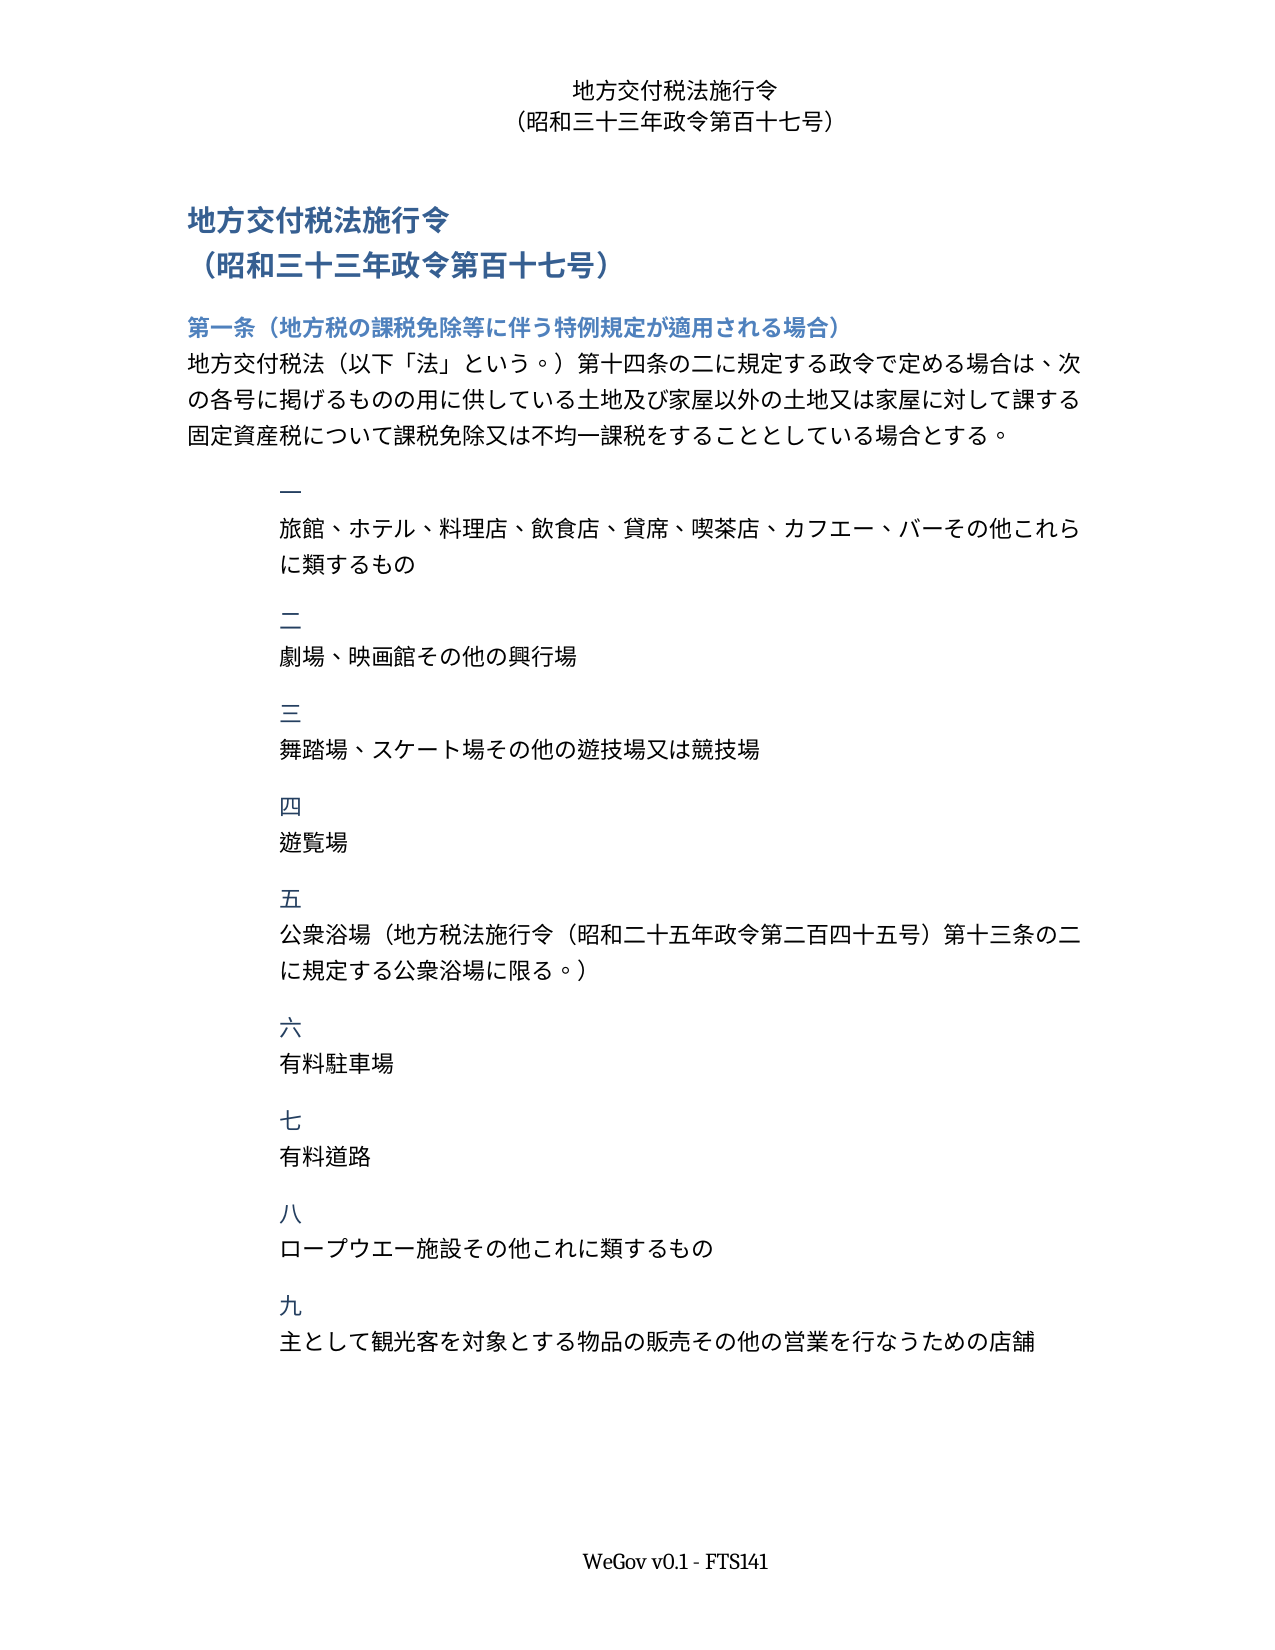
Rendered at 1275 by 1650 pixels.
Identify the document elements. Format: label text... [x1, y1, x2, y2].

subtitle 五 [279, 883, 1087, 915]
text 有料駐車場 [279, 1048, 1087, 1079]
subtitle 九 [279, 1290, 1087, 1321]
text 地方交付税法（以下「法」という。）第十四条の二に規定する政令で定める場合は、次の各号に掲げるものの用に供している土地及び家屋以外の土地又は家屋に対して課する固定資産税について課税免除又は不均一課税をすることとしている場合とする。 [187, 348, 1087, 451]
text ロープウエー施設その他これに類するもの [279, 1233, 1087, 1265]
subtitle 三 [279, 698, 1087, 729]
subtitle 二 [279, 605, 1087, 637]
subtitle 八 [279, 1197, 1087, 1229]
text 旅館、ホテル、料理店、飲食店、貸席、喫茶店、カフエー、バーその他これらに類するもの [279, 513, 1087, 580]
subtitle 七 [279, 1105, 1087, 1136]
text 公衆浴場（地方税法施行令（昭和二十五年政令第二百四十五号）第十三条の二に規定する公衆浴場に限る。） [279, 919, 1087, 987]
subtitle 一 [279, 477, 1087, 508]
subtitle 六 [279, 1012, 1087, 1043]
subtitle 四 [279, 791, 1087, 822]
text 遊覧場 [279, 827, 1087, 858]
text 劇場、映画館その他の興行場 [279, 641, 1087, 672]
text 主として観光客を対象とする物品の販売その他の営業を行なうための店舗 [279, 1326, 1087, 1357]
text 舞踏場、スケート場その他の遊技場又は競技場 [279, 734, 1087, 765]
subtitle 地方交付税法施行令 （昭和三十三年政令第百十七号） [187, 200, 1087, 285]
subtitle 第一条（地方税の課税免除等に伴う特例規定が適用される場合） [187, 312, 1087, 343]
text 有料道路 [279, 1141, 1087, 1172]
